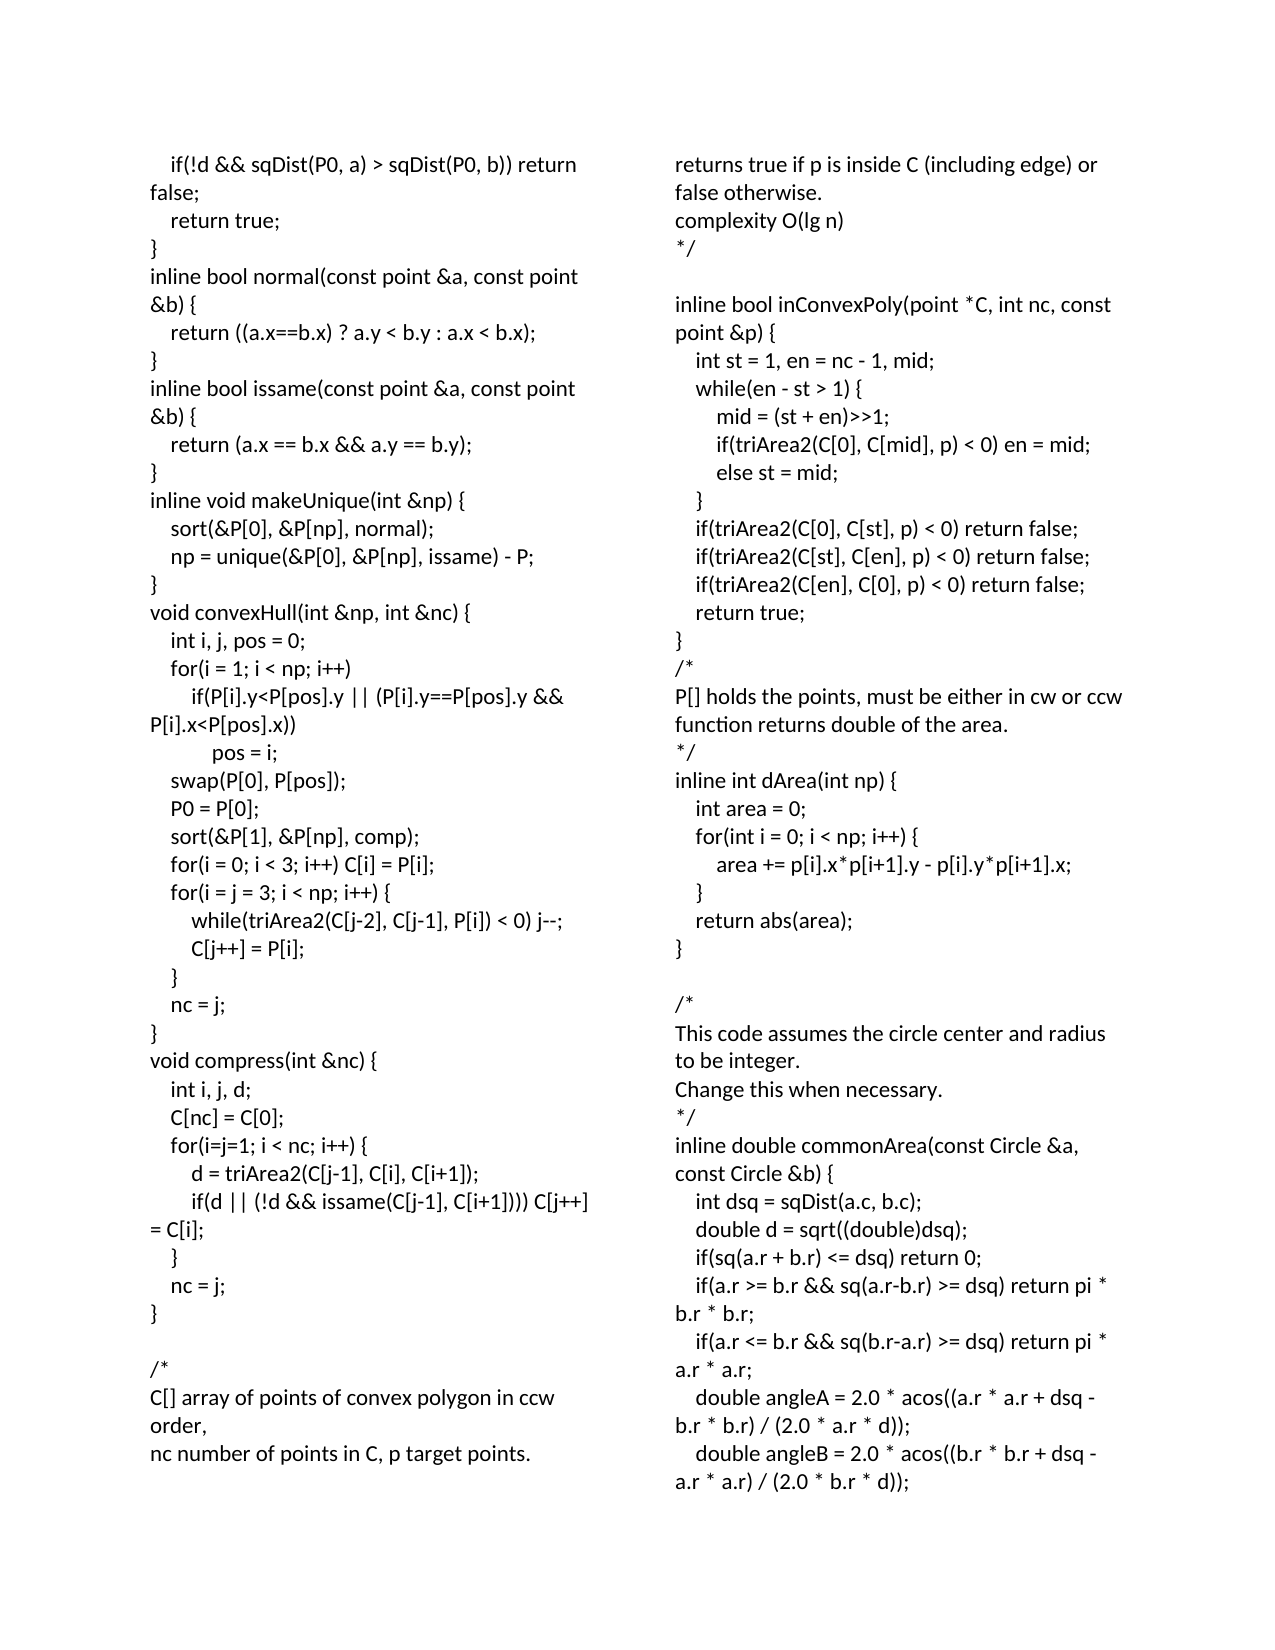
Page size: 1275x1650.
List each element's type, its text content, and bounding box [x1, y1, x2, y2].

text if(triArea2(C[0], C[st], p) < 0) return false; [675, 514, 1125, 542]
text void convexHull(int &np, int &nc) { [150, 598, 600, 626]
text } [150, 458, 600, 486]
text } [150, 234, 600, 262]
text } [150, 963, 600, 991]
text */ [675, 1103, 1125, 1131]
text if(a.r <= b.r && sq(b.r-a.r) >= dsq) return pi * a.r * a.r; [675, 1327, 1125, 1383]
text return abs(area); [675, 907, 1125, 934]
text sort(&P[1], &P[np], comp); [150, 822, 600, 851]
text if(d || (!d && issame(C[j-1], C[i+1]))) C[j++] = C[i]; [150, 1187, 600, 1243]
text while(triArea2(C[j-2], C[j-1], P[i]) < 0) j--; [150, 907, 600, 934]
text } [675, 626, 1125, 654]
text while(en - st > 1) { [675, 374, 1125, 402]
text return true; [150, 206, 600, 234]
text if(triArea2(C[en], C[0], p) < 0) return false; [675, 570, 1125, 598]
text inline bool normal(const point &a, const point &b) { [150, 262, 600, 318]
text complexity O(lg n) [675, 206, 1125, 234]
text } [150, 1019, 600, 1047]
text double angleA = 2.0 * acos((a.r * a.r + dsq - b.r * b.r) / (2.0 * a.r * d)); [675, 1383, 1125, 1439]
text if(sq(a.r + b.r) <= dsq) return 0; [675, 1243, 1125, 1271]
text else st = mid; [675, 458, 1125, 486]
text P[] holds the points, must be either in cw or ccw [675, 682, 1125, 710]
text return (a.x == b.x && a.y == b.y); [150, 430, 600, 458]
text double angleB = 2.0 * acos((b.r * b.r + dsq - a.r * a.r) / (2.0 * b.r * d)); [675, 1439, 1125, 1495]
text for(i = j = 3; i < np; i++) { [150, 878, 600, 907]
text np = unique(&P[0], &P[np], issame) - P; [150, 542, 600, 570]
text nc = j; [150, 1271, 600, 1299]
text returns true if p is inside C (including edge) or false otherwise. [675, 150, 1125, 206]
text sort(&P[0], &P[np], normal); [150, 514, 600, 542]
text swap(P[0], P[pos]); [150, 766, 600, 794]
text if(!d && sqDist(P0, a) > sqDist(P0, b)) return false; [150, 150, 600, 206]
text for(i=j=1; i < nc; i++) { [150, 1131, 600, 1159]
text void compress(int &nc) { [150, 1047, 600, 1075]
text } [675, 486, 1125, 514]
text /* [675, 654, 1125, 682]
text return true; [675, 598, 1125, 626]
text This code assumes the circle center and radius to be integer. [675, 1019, 1125, 1075]
text d = triArea2(C[j-1], C[i], C[i+1]); [150, 1159, 600, 1187]
text } [150, 1243, 600, 1271]
text for(i = 1; i < np; i++) [150, 654, 600, 682]
text /* [675, 991, 1125, 1019]
text if(a.r >= b.r && sq(a.r-b.r) >= dsq) return pi * b.r * b.r; [675, 1271, 1125, 1327]
text if(triArea2(C[st], C[en], p) < 0) return false; [675, 542, 1125, 570]
text int dsq = sqDist(a.c, b.c); [675, 1187, 1125, 1215]
text */ [675, 738, 1125, 766]
text nc = j; [150, 991, 600, 1019]
text function returns double of the area. [675, 710, 1125, 738]
text mid = (st + en)>>1; [675, 402, 1125, 430]
text int st = 1, en = nc - 1, mid; [675, 346, 1125, 374]
text double d = sqrt((double)dsq); [675, 1215, 1125, 1243]
text for(i = 0; i < 3; i++) C[i] = P[i]; [150, 851, 600, 878]
text inline bool inConvexPoly(point *C, int nc, const point &p) { [675, 290, 1125, 346]
text inline double commonArea(const Circle &a, const Circle &b) { [675, 1131, 1125, 1187]
text inline bool issame(const point &a, const point &b) { [150, 374, 600, 430]
text inline void makeUnique(int &np) { [150, 486, 600, 514]
text nc number of points in C, p target points. [150, 1439, 600, 1467]
text if(P[i].y<P[pos].y || (P[i].y==P[pos].y && P[i].x<P[pos].x)) [150, 682, 600, 738]
text C[nc] = C[0]; [150, 1103, 600, 1131]
text C[] array of points of convex polygon in ccw order, [150, 1383, 600, 1439]
text int i, j, d; [150, 1075, 600, 1103]
text } [675, 878, 1125, 907]
text /* [150, 1355, 600, 1383]
text } [675, 934, 1125, 963]
text } [150, 1299, 600, 1327]
text inline int dArea(int np) { [675, 766, 1125, 794]
text int i, j, pos = 0; [150, 626, 600, 654]
text return ((a.x==b.x) ? a.y < b.y : a.x < b.x); [150, 318, 600, 346]
text */ [675, 234, 1125, 262]
text Change this when necessary. [675, 1075, 1125, 1103]
text for(int i = 0; i < np; i++) { [675, 822, 1125, 851]
text P0 = P[0]; [150, 794, 600, 822]
text } [150, 346, 600, 374]
text area += p[i].x*p[i+1].y - p[i].y*p[i+1].x; [675, 851, 1125, 878]
text pos = i; [150, 738, 600, 766]
text C[j++] = P[i]; [150, 934, 600, 963]
text } [150, 570, 600, 598]
text if(triArea2(C[0], C[mid], p) < 0) en = mid; [675, 430, 1125, 458]
text int area = 0; [675, 794, 1125, 822]
